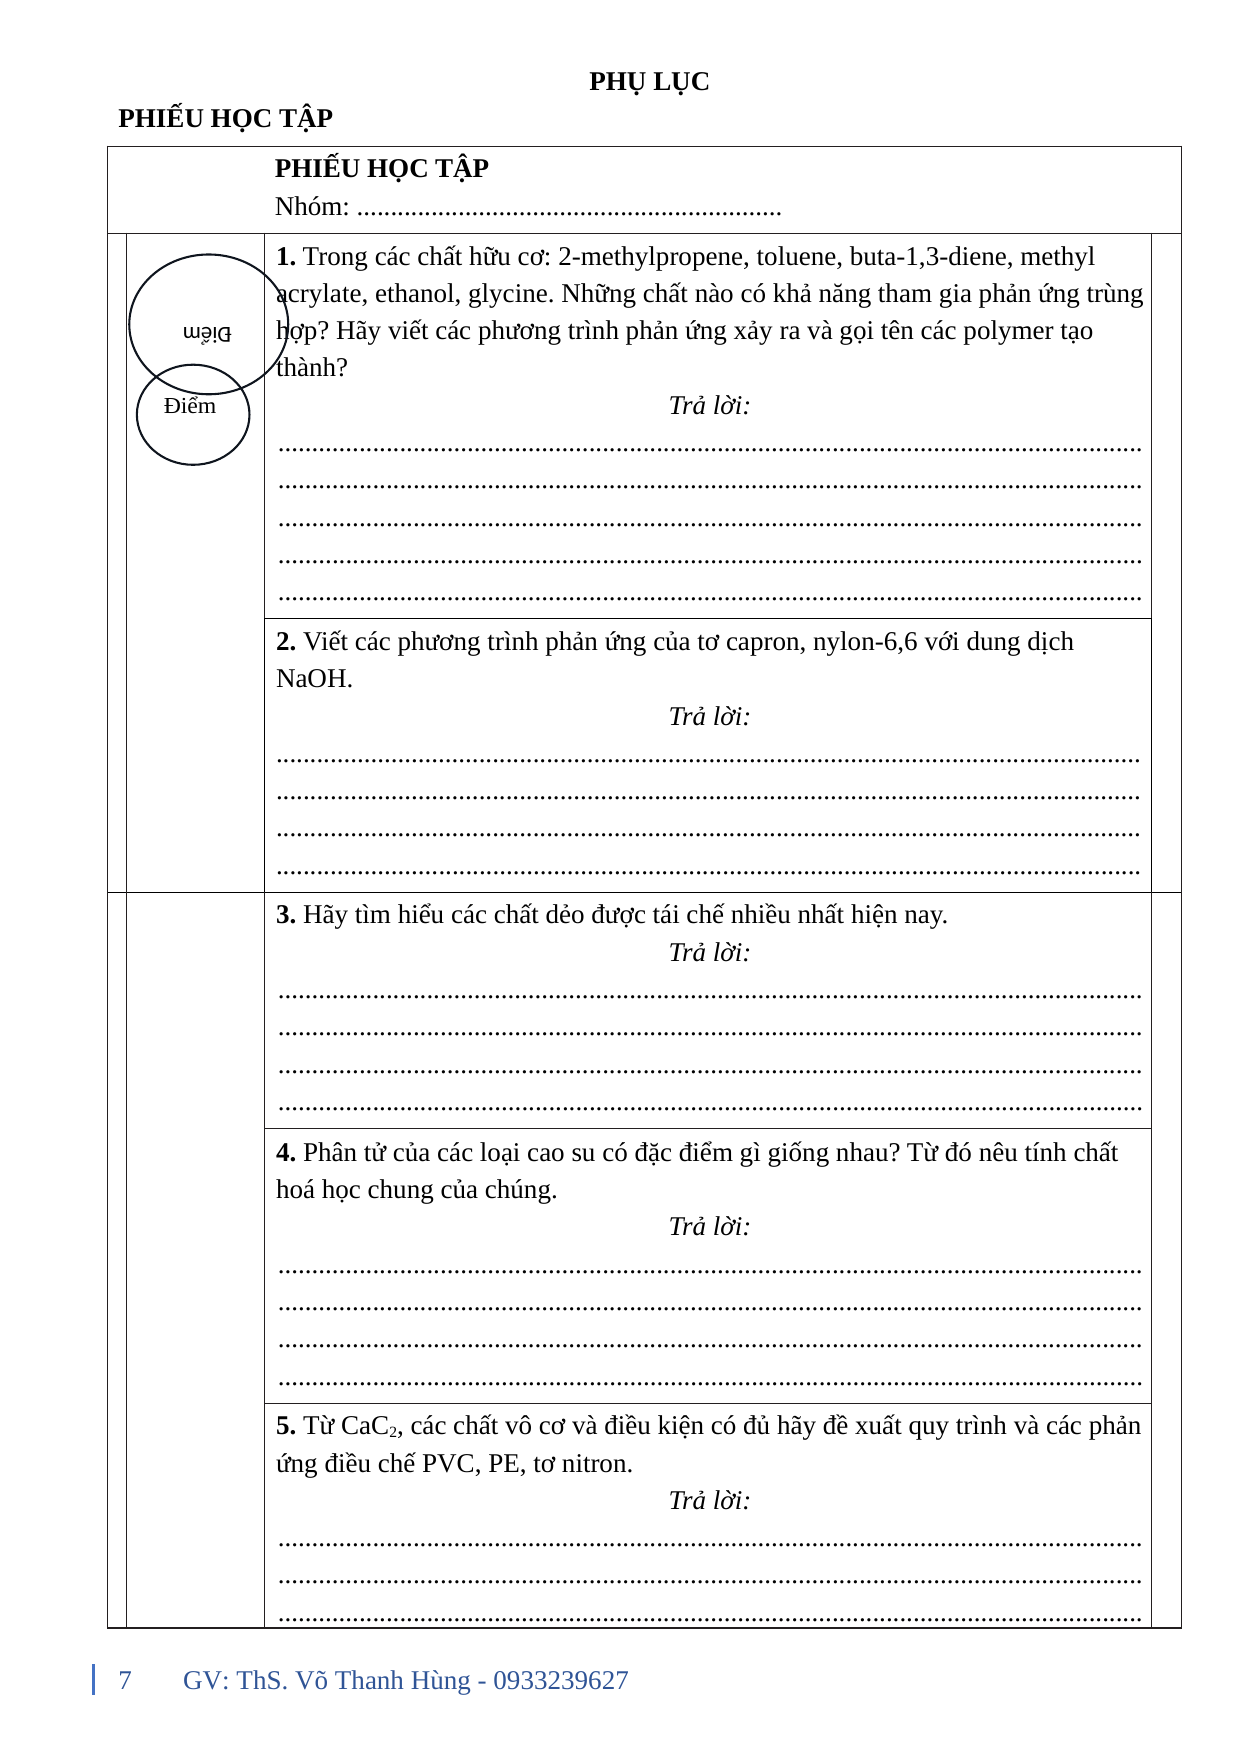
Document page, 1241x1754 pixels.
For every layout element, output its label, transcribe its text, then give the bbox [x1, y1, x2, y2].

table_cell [265, 1404, 1151, 1627]
table_header [108, 147, 263, 233]
text PHỤ LỤC [118, 65, 1181, 96]
table_cell [127, 893, 264, 1627]
table_cell 4. Phân tử của các loại cao su có đặc điểm gì giống nhau? Từ đó nêu tính chất hoá học chung của chúng. Trả lời: ................................................................................................................................................................................................................................................................................................................................................................................................................................................................................................................................ [265, 1129, 1151, 1402]
table_cell [108, 234, 126, 892]
table_cell [127, 234, 264, 892]
table_cell 2. Viết các phương trình phản ứng của tơ capron, nylon-6,6 với dung dịch NaOH. Trả lời: ................................................................................................................................................................................................................................................................................................................................................................................................................................................................................................................................ [265, 619, 1151, 892]
table_cell 3. Hãy tìm hiểu các chất dẻo được tái chế nhiều nhất hiện nay. Trả lời: ................................................................................................................................................................................................................................................................................................................................................................................................................................................................................................................................ [265, 893, 1151, 1128]
table_cell [108, 893, 126, 1627]
table_header PHIẾU HỌC TẬP Nhóm: ............................................................... [263, 147, 1181, 233]
table_cell 1. Trong các chất hữu cơ: 2-methylpropene, toluene, buta-1,3-diene, methyl acrylate, ethanol, glycine. Những chất nào có khả năng tham gia phản ứng trùng hợp? Hãy viết các phương trình phản ứng xảy ra và gọi tên các polymer tạo thành? Trả lời: ................................................................................................................................................................................................................................................................................................................................................................................................................................................................................................................................................................................................................................................................ [265, 234, 1151, 618]
text PHIẾU HỌC TẬP [118, 102, 1181, 133]
table_cell [1152, 893, 1181, 1627]
table_cell [1152, 234, 1181, 892]
